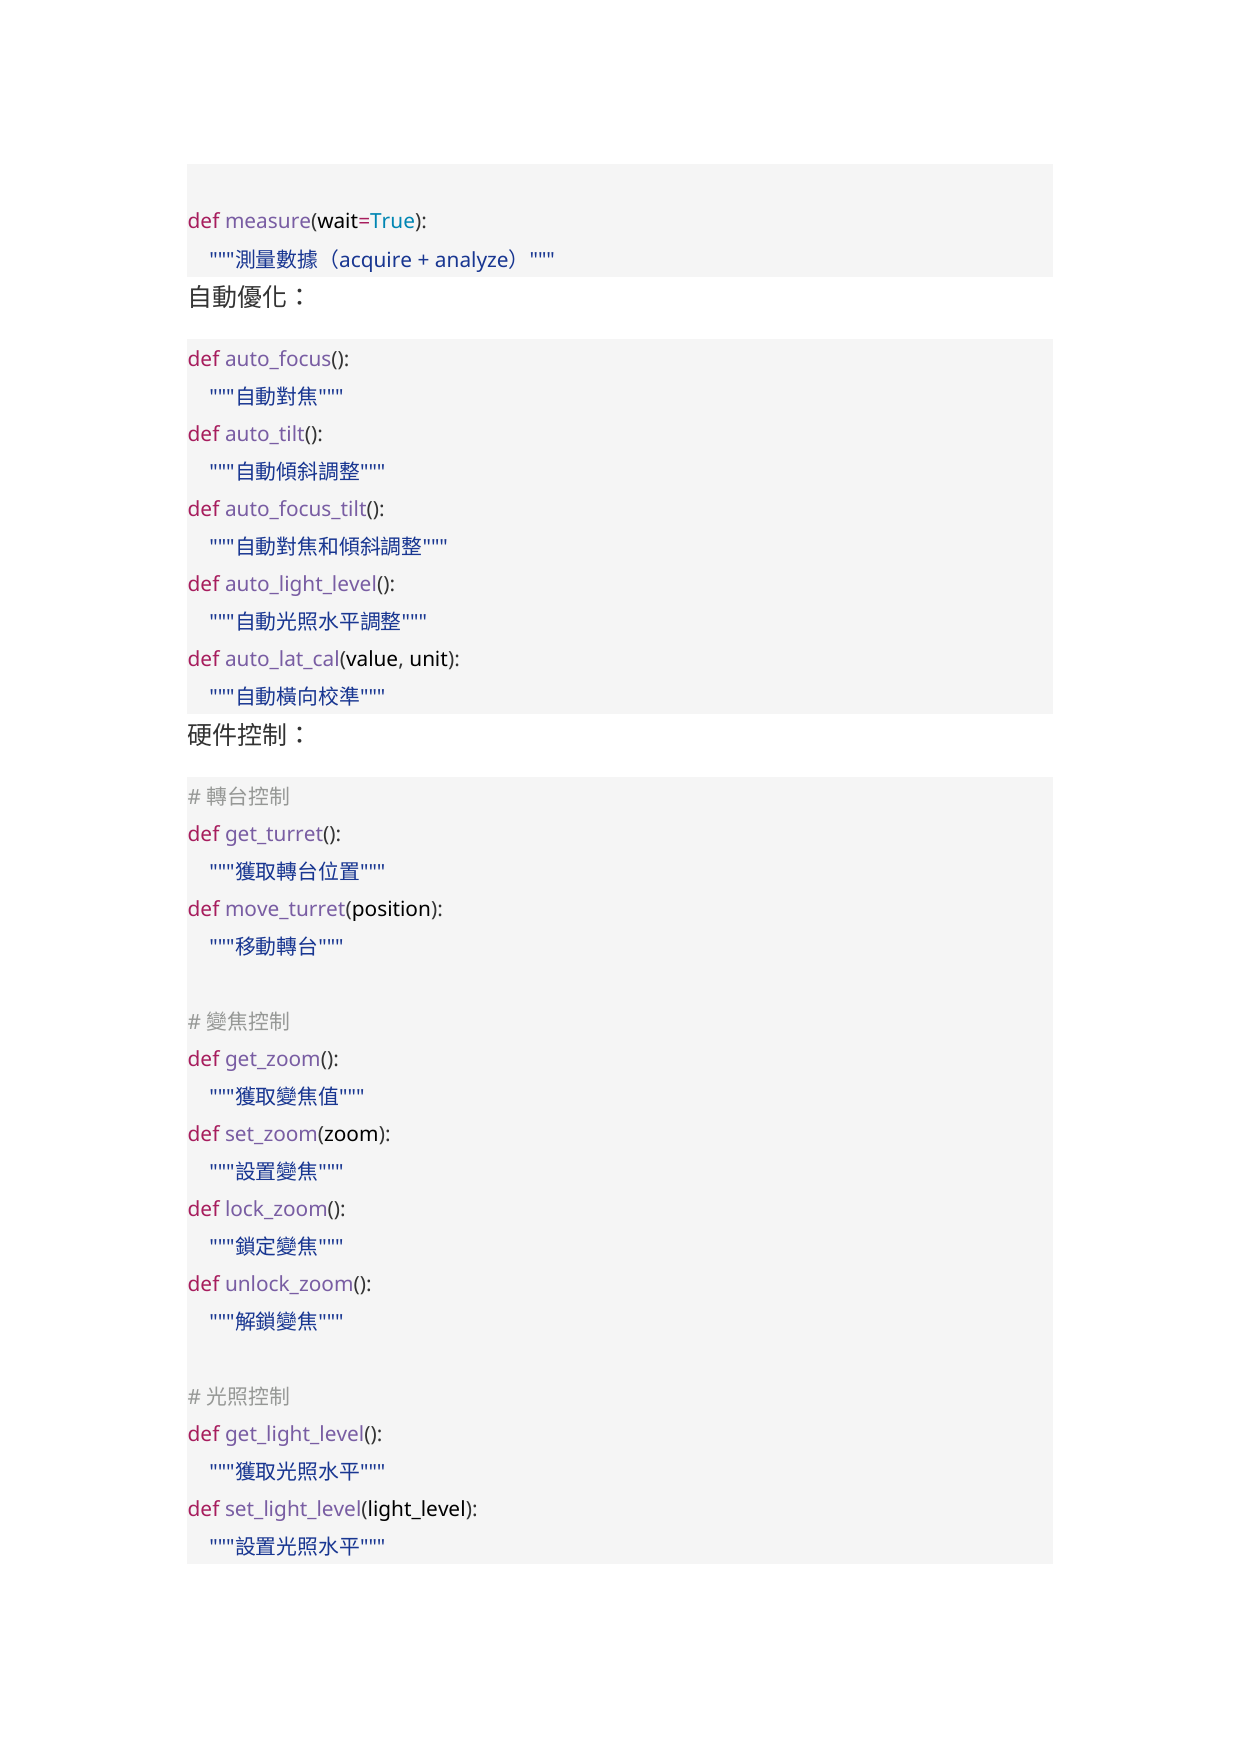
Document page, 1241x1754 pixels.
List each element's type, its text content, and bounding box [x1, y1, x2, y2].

text def auto_tilt(): [187, 414, 1053, 452]
text # 光照控制 [187, 1377, 1053, 1414]
text """測量數據（acquire + analyze）""" [187, 239, 1053, 277]
text """設置光照水平""" [187, 1527, 1053, 1564]
text 硬件控制： [187, 714, 1053, 752]
text def auto_focus_tilt(): [187, 489, 1053, 527]
text def get_light_level(): [187, 1414, 1053, 1452]
text """自動橫向校準""" [187, 677, 1053, 714]
text def set_light_level(light_level): [187, 1489, 1053, 1527]
text """鎖定變焦""" [187, 1227, 1053, 1264]
text def unlock_zoom(): [187, 1264, 1053, 1302]
text """自動光照水平調整""" [187, 602, 1053, 639]
text """自動對焦和傾斜調整""" [187, 527, 1053, 564]
text # 轉台控制 [187, 777, 1053, 814]
text def auto_focus(): [187, 339, 1053, 377]
text """移動轉台""" [187, 927, 1053, 964]
text def get_turret(): [187, 814, 1053, 852]
text """解鎖變焦""" [187, 1302, 1053, 1339]
text """獲取光照水平""" [187, 1452, 1053, 1489]
text """自動對焦""" [187, 377, 1053, 414]
text 自動優化： [187, 277, 1053, 314]
text """自動傾斜調整""" [187, 452, 1053, 489]
text def get_zoom(): [187, 1039, 1053, 1077]
text def measure(wait=True): [187, 202, 1053, 239]
text def set_zoom(zoom): [187, 1114, 1053, 1152]
text def auto_light_level(): [187, 564, 1053, 602]
text def move_turret(position): [187, 889, 1053, 927]
text """獲取轉台位置""" [187, 852, 1053, 889]
text # 變焦控制 [187, 1002, 1053, 1039]
text def auto_lat_cal(value, unit): [187, 639, 1053, 677]
text """設置變焦""" [187, 1152, 1053, 1189]
text def lock_zoom(): [187, 1189, 1053, 1227]
text """獲取變焦值""" [187, 1077, 1053, 1114]
